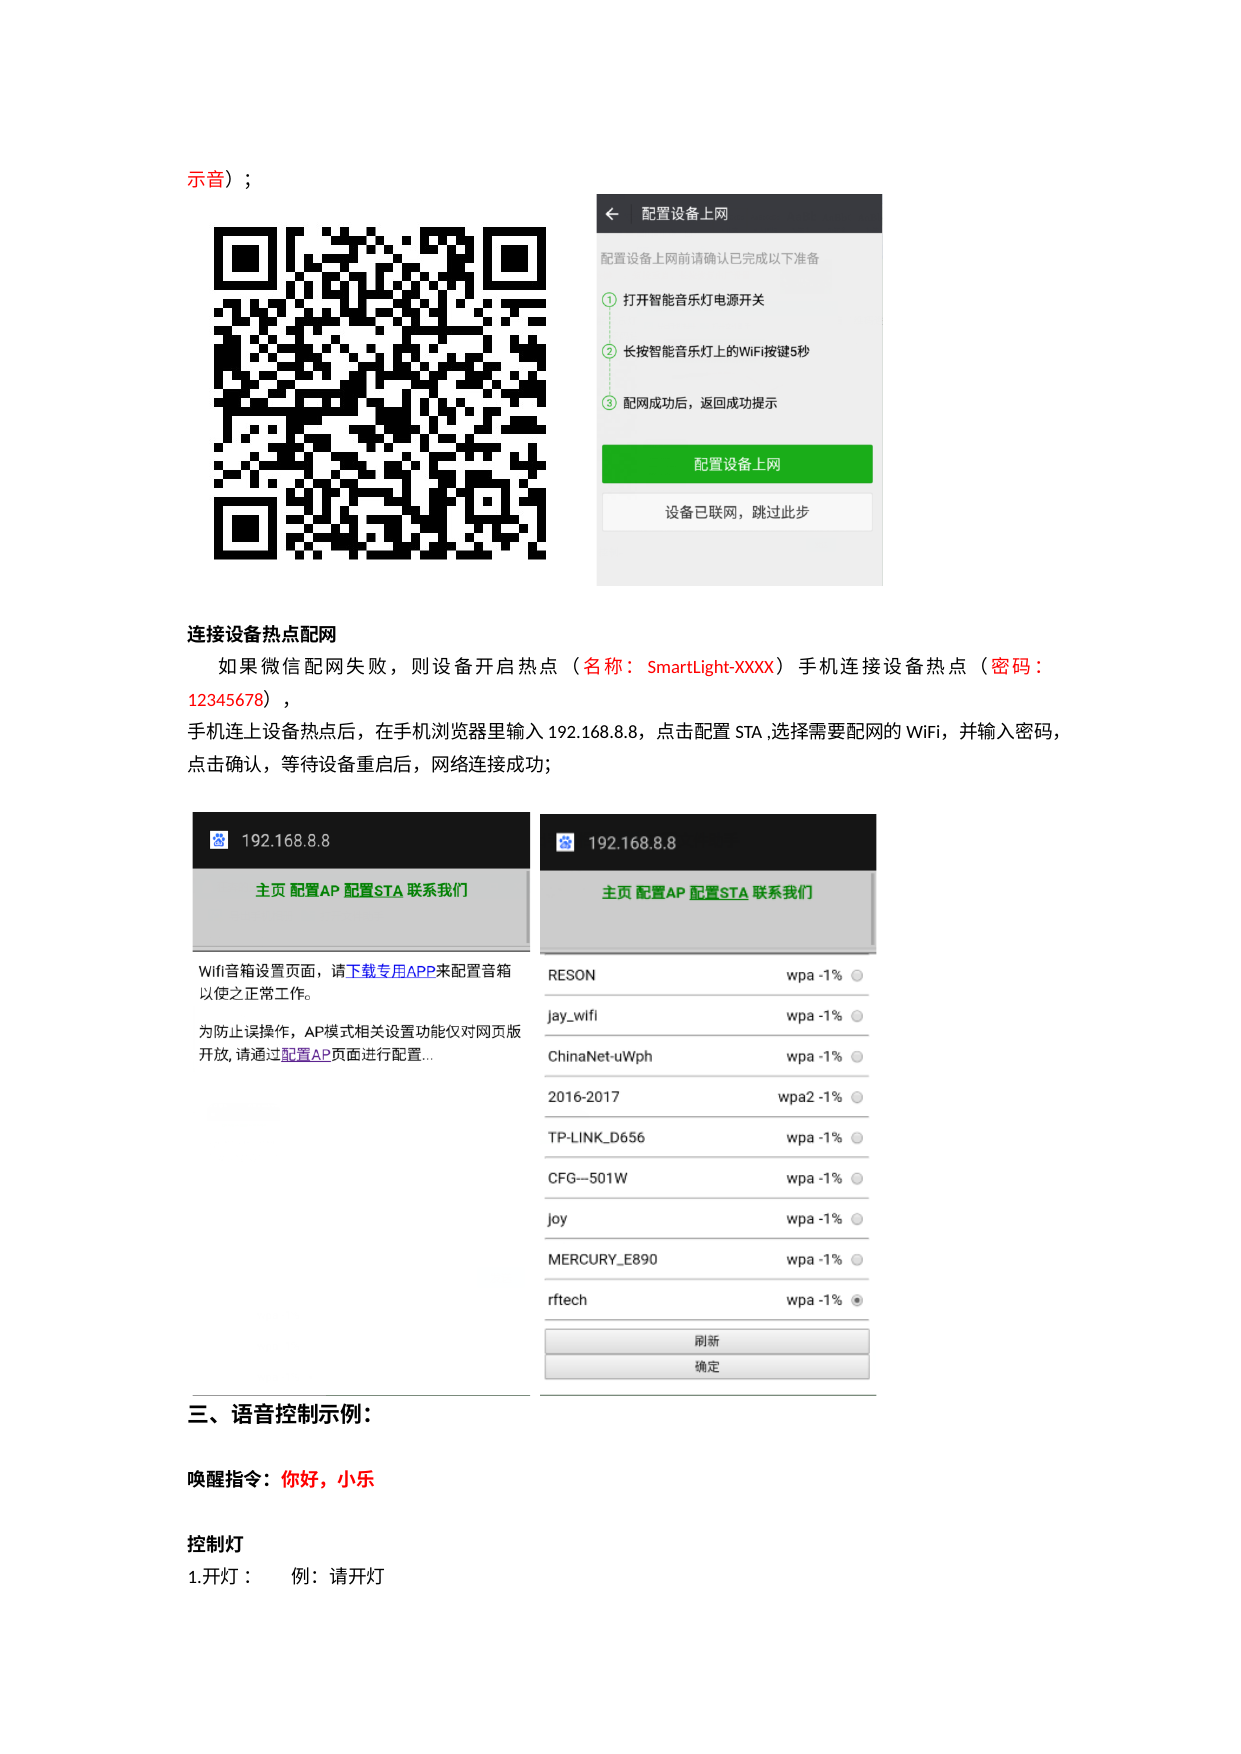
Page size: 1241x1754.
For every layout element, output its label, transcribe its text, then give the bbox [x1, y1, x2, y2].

text 如果微信配网失败，则设备开启热点（名称：SmartLight-XXXX）手机连接设备热点（密码：12345678）， [187, 649, 1053, 714]
text 控制灯 [187, 1527, 1053, 1559]
picture [192, 812, 531, 1396]
picture [187, 200, 572, 586]
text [187, 162, 1053, 194]
text 手机连上设备热点后，在手机浏览器里输入192.168.8.8，点击配置STA ,选择需要配网的WiFi，并输入密码，点击确认，等待设备重启后，网络连接成功； [187, 714, 1053, 779]
text 唤醒指令：你好，小乐 [187, 1462, 1053, 1494]
text 三、语音控制示例： [187, 1397, 1053, 1429]
text 连接设备热点配网 [187, 617, 1053, 649]
picture [596, 194, 883, 586]
picture [540, 814, 877, 1396]
text 1.开灯 ： 例：请开灯 [187, 1559, 1053, 1592]
